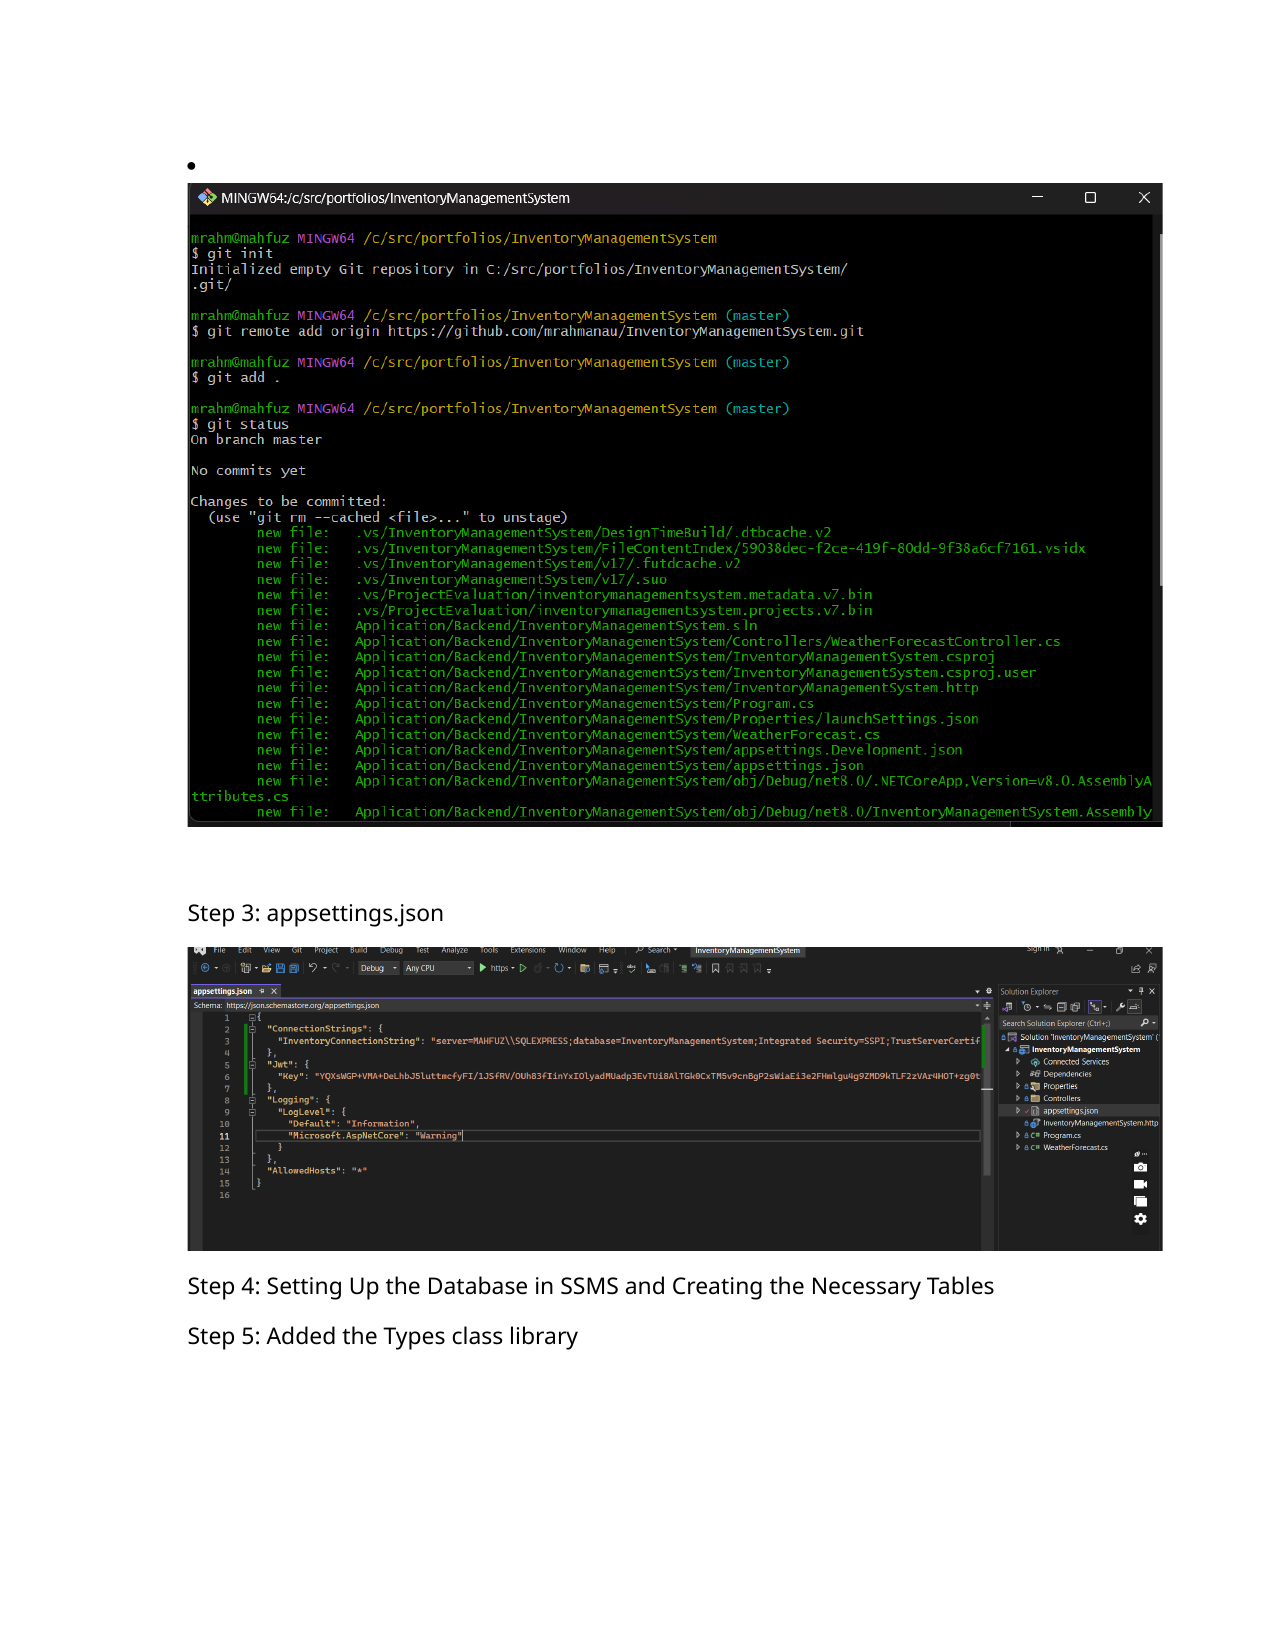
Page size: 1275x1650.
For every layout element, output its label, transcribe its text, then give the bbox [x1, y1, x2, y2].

text Step 3: appsettings.json [187, 897, 1125, 928]
picture [187, 947, 1163, 1251]
text Step 5: Added the Types class library [187, 1320, 1125, 1351]
text Step 4: Setting Up the Database in SSMS and Creating the Necessary Tables [187, 1270, 1125, 1301]
picture [187, 183, 1163, 827]
